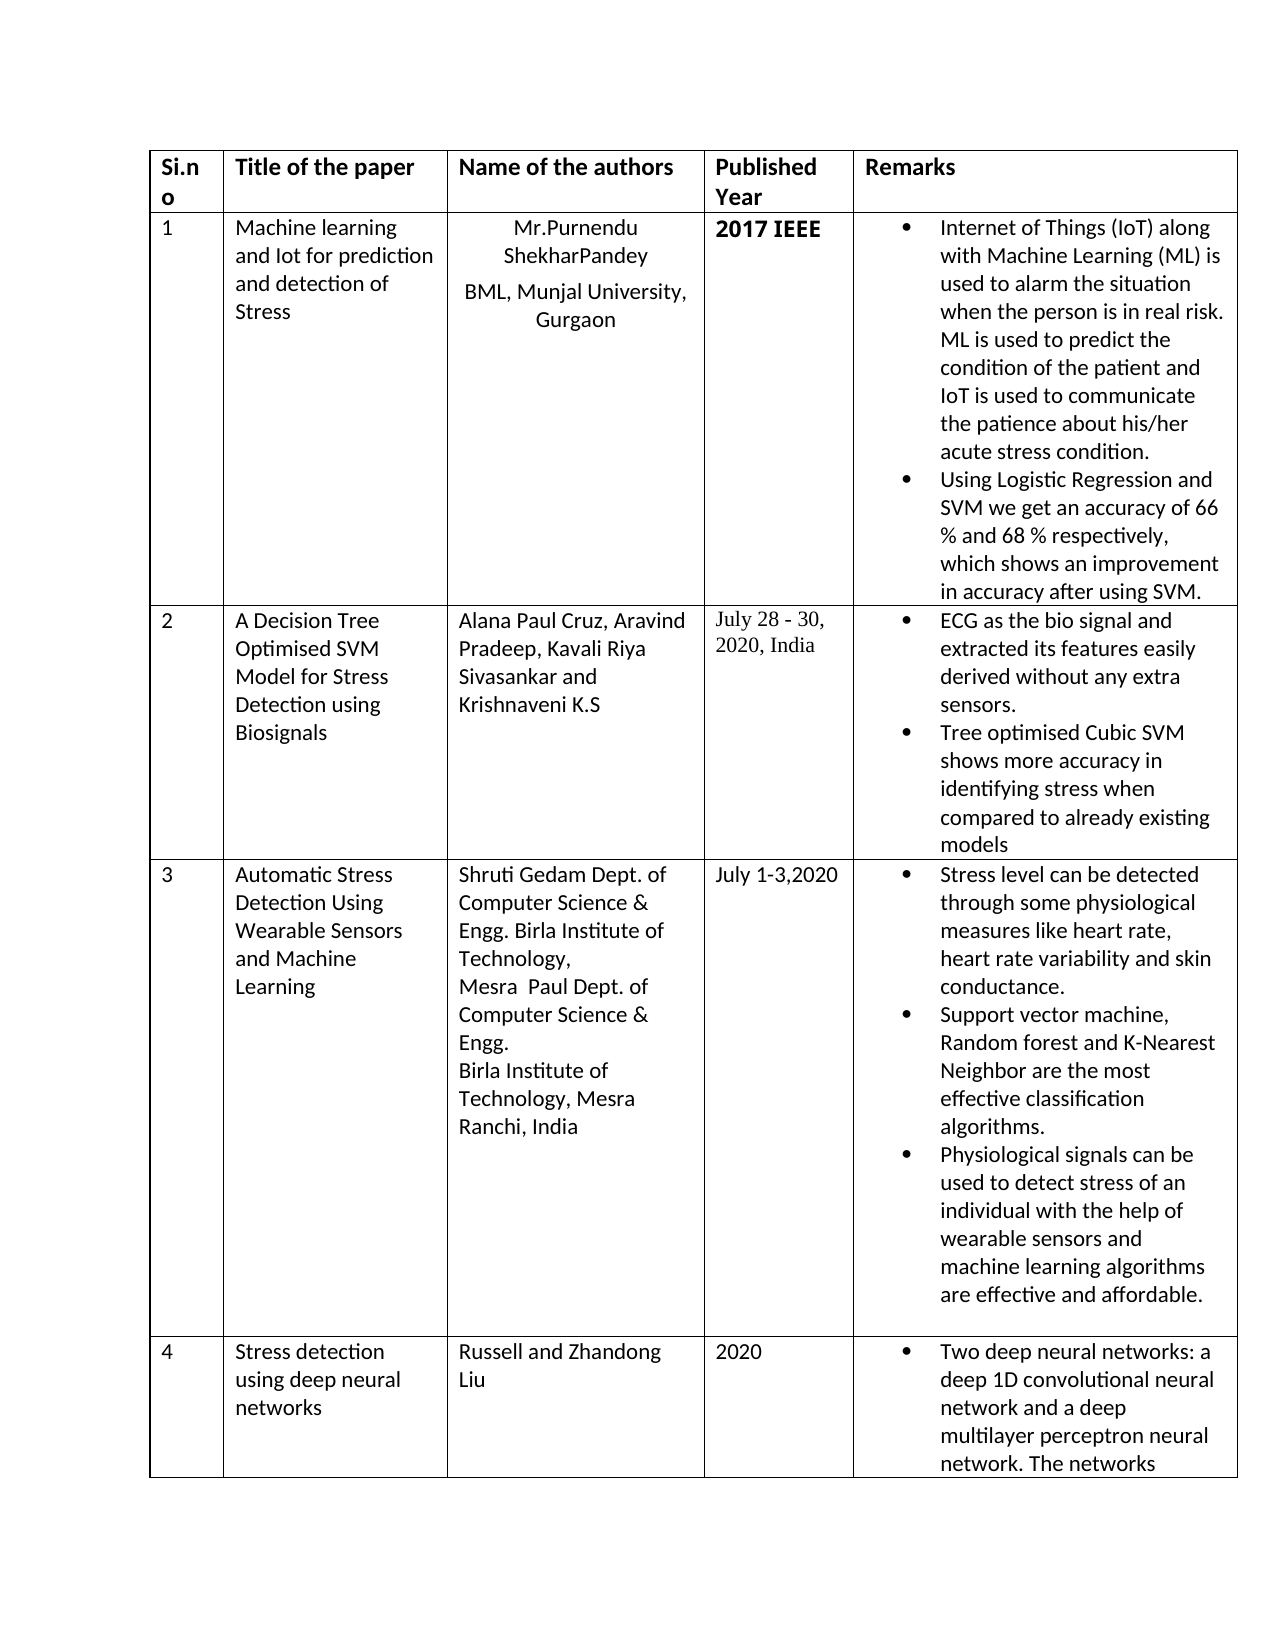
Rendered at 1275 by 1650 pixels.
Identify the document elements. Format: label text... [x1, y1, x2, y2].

table_cell 2020 [705, 1337, 853, 1477]
table_cell Alana Paul Cruz, Aravind Pradeep, Kavali Riya Sivasankar and Krishnaveni K.S [448, 606, 704, 859]
table_cell 4 [151, 1337, 223, 1477]
table_header Title of the paper [224, 151, 447, 212]
table_cell Mr.Purnendu ShekharPandey BML, Munjal University, Gurgaon [448, 213, 704, 605]
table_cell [224, 1337, 447, 1477]
table_cell Automatic Stress Detection Using Wearable Sensors and Machine Learning [224, 860, 447, 1336]
table_cell Machine learning and Iot for prediction and detection of Stress [224, 213, 447, 605]
table_header Remarks [854, 151, 1237, 212]
table_cell 2017 IEEE [705, 213, 853, 605]
table_cell ECG as the bio signal and extracted its features easily derived without any extra sensors. Tree optimised Cubic SVM shows more accuracy in identifying stress when compared to already existing models [854, 606, 1237, 859]
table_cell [854, 1337, 1237, 1477]
table_cell July 1-3,2020 [705, 860, 853, 1336]
table_cell A Decision Tree Optimised SVM Model for Stress Detection using Biosignals [224, 606, 447, 859]
table_cell Shruti Gedam Dept. of Computer Science & Engg. Birla Institute of Technology, Mesra Paul Dept. of Computer Science & Engg. Birla Institute of Technology, Mesra Ranchi, India [448, 860, 704, 1336]
table_cell 2 [151, 606, 223, 859]
table_cell Stress level can be detected through some physiological measures like heart rate, heart rate variability and skin conductance. Support vector machine, Random forest and K-Nearest Neighbor are the most effective classification algorithms. Physiological signals can be used to detect stress of an individual with the help of wearable sensors and machine learning algorithms are effective and affordable. [854, 860, 1237, 1336]
table_header Si.no [151, 151, 223, 212]
table_cell 3 [151, 860, 223, 1336]
table_header Published Year [705, 151, 853, 212]
table_cell Internet of Things (IoT) along with Machine Learning (ML) is used to alarm the situation when the person is in real risk. ML is used to predict the condition of the patient and IoT is used to communicate the patience about his/her acute stress condition. Using Logistic Regression and SVM we get an accuracy of 66 % and 68 % respectively, which shows an improvement in accuracy after using SVM. [854, 213, 1237, 605]
table_cell July 28 - 30, 2020, India [705, 606, 853, 859]
table_header Name of the authors [448, 151, 704, 212]
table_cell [448, 1337, 704, 1477]
table_cell 1 [151, 213, 223, 605]
